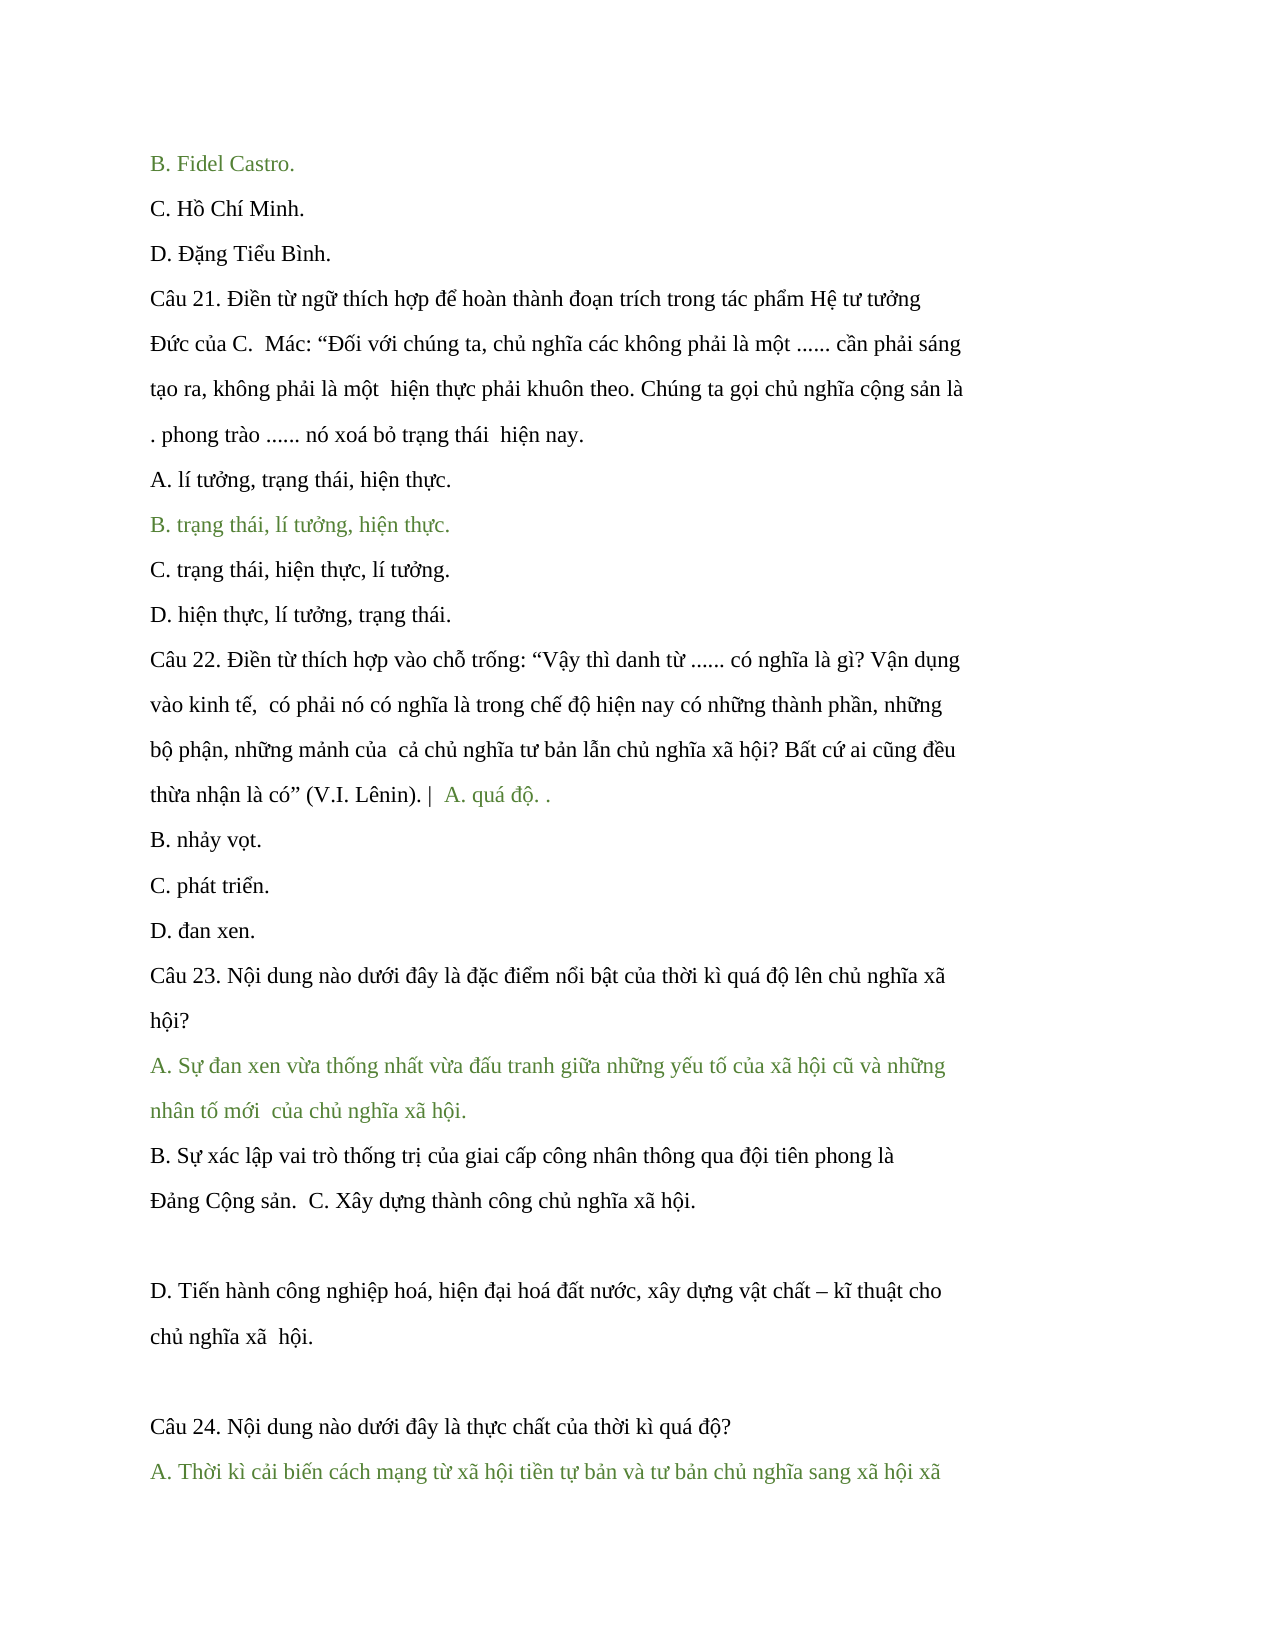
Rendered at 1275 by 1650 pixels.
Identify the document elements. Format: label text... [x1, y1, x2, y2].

text . phong trào ...... nó xoá bỏ trạng thái hiện nay. [150, 421, 1125, 447]
text B. trạng thái, lí tưởng, hiện thực. [150, 511, 1125, 537]
text tạo ra, không phải là một hiện thực phải khuôn theo. Chúng ta gọi chủ nghĩa cộng sản là [150, 376, 1125, 402]
text vào kinh tế, có phải nó có nghĩa là trong chế độ hiện nay có những thành phần, những [150, 691, 1125, 718]
text B. Fidel Castro. [150, 150, 1125, 176]
text C. trạng thái, hiện thực, lí tưởng. [150, 556, 1125, 582]
text D. Tiến hành công nghiệp hoá, hiện đại hoá đất nước, xây dựng vật chất – kĩ thuật cho [150, 1278, 1125, 1304]
text C. phát triển. [150, 872, 1125, 898]
text A. Thời kì cải biến cách mạng từ xã hội tiền tự bản và tư bản chủ nghĩa sang xã hội xã [150, 1458, 1125, 1484]
text D. đan xen. [150, 917, 1125, 943]
text A. lí tưởng, trạng thái, hiện thực. [150, 466, 1125, 492]
text A. Sự đan xen vừa thống nhất vừa đấu tranh giữa những yếu tố của xã hội cũ và những [150, 1052, 1125, 1078]
text Câu 24. Nội dung nào dưới đây là thực chất của thời kì quá độ? [150, 1413, 1125, 1439]
text B. nhảy vọt. [150, 827, 1125, 853]
text nhân tố mới của chủ nghĩa xã hội. [150, 1097, 1125, 1123]
text Đức của C. Mác: “Đối với chúng ta, chủ nghĩa các không phải là một ...... cần phải sáng [150, 330, 1125, 357]
text C. Hồ Chí Minh. [150, 195, 1125, 221]
text bộ phận, những mảnh của cả chủ nghĩa tư bản lẫn chủ nghĩa xã hội? Bất cứ ai cũng đều [150, 736, 1125, 763]
text chủ nghĩa xã hội. [150, 1323, 1125, 1349]
text D. Đặng Tiểu Bình. [150, 240, 1125, 267]
text D. hiện thực, lí tưởng, trạng thái. [150, 601, 1125, 627]
text hội? [150, 1007, 1125, 1033]
text Câu 22. Điền từ thích hợp vào chỗ trống: “Vậy thì danh từ ...... có nghĩa là gì? Vận dụng [150, 646, 1125, 672]
text Câu 23. Nội dung nào dưới đây là đặc điểm nổi bật của thời kì quá độ lên chủ nghĩa xã [150, 962, 1125, 988]
text Câu 21. Điền từ ngữ thích hợp để hoàn thành đoạn trích trong tác phẩm Hệ tư tưởng [150, 285, 1125, 312]
text thừa nhận là có” (V.I. Lênin). | A. quá độ. . [150, 781, 1125, 808]
text B. Sự xác lập vai trò thống trị của giai cấp công nhân thông qua đội tiên phong là [150, 1142, 1125, 1169]
text Đảng Cộng sản. C. Xây dựng thành công chủ nghĩa xã hội. [150, 1187, 1125, 1214]
